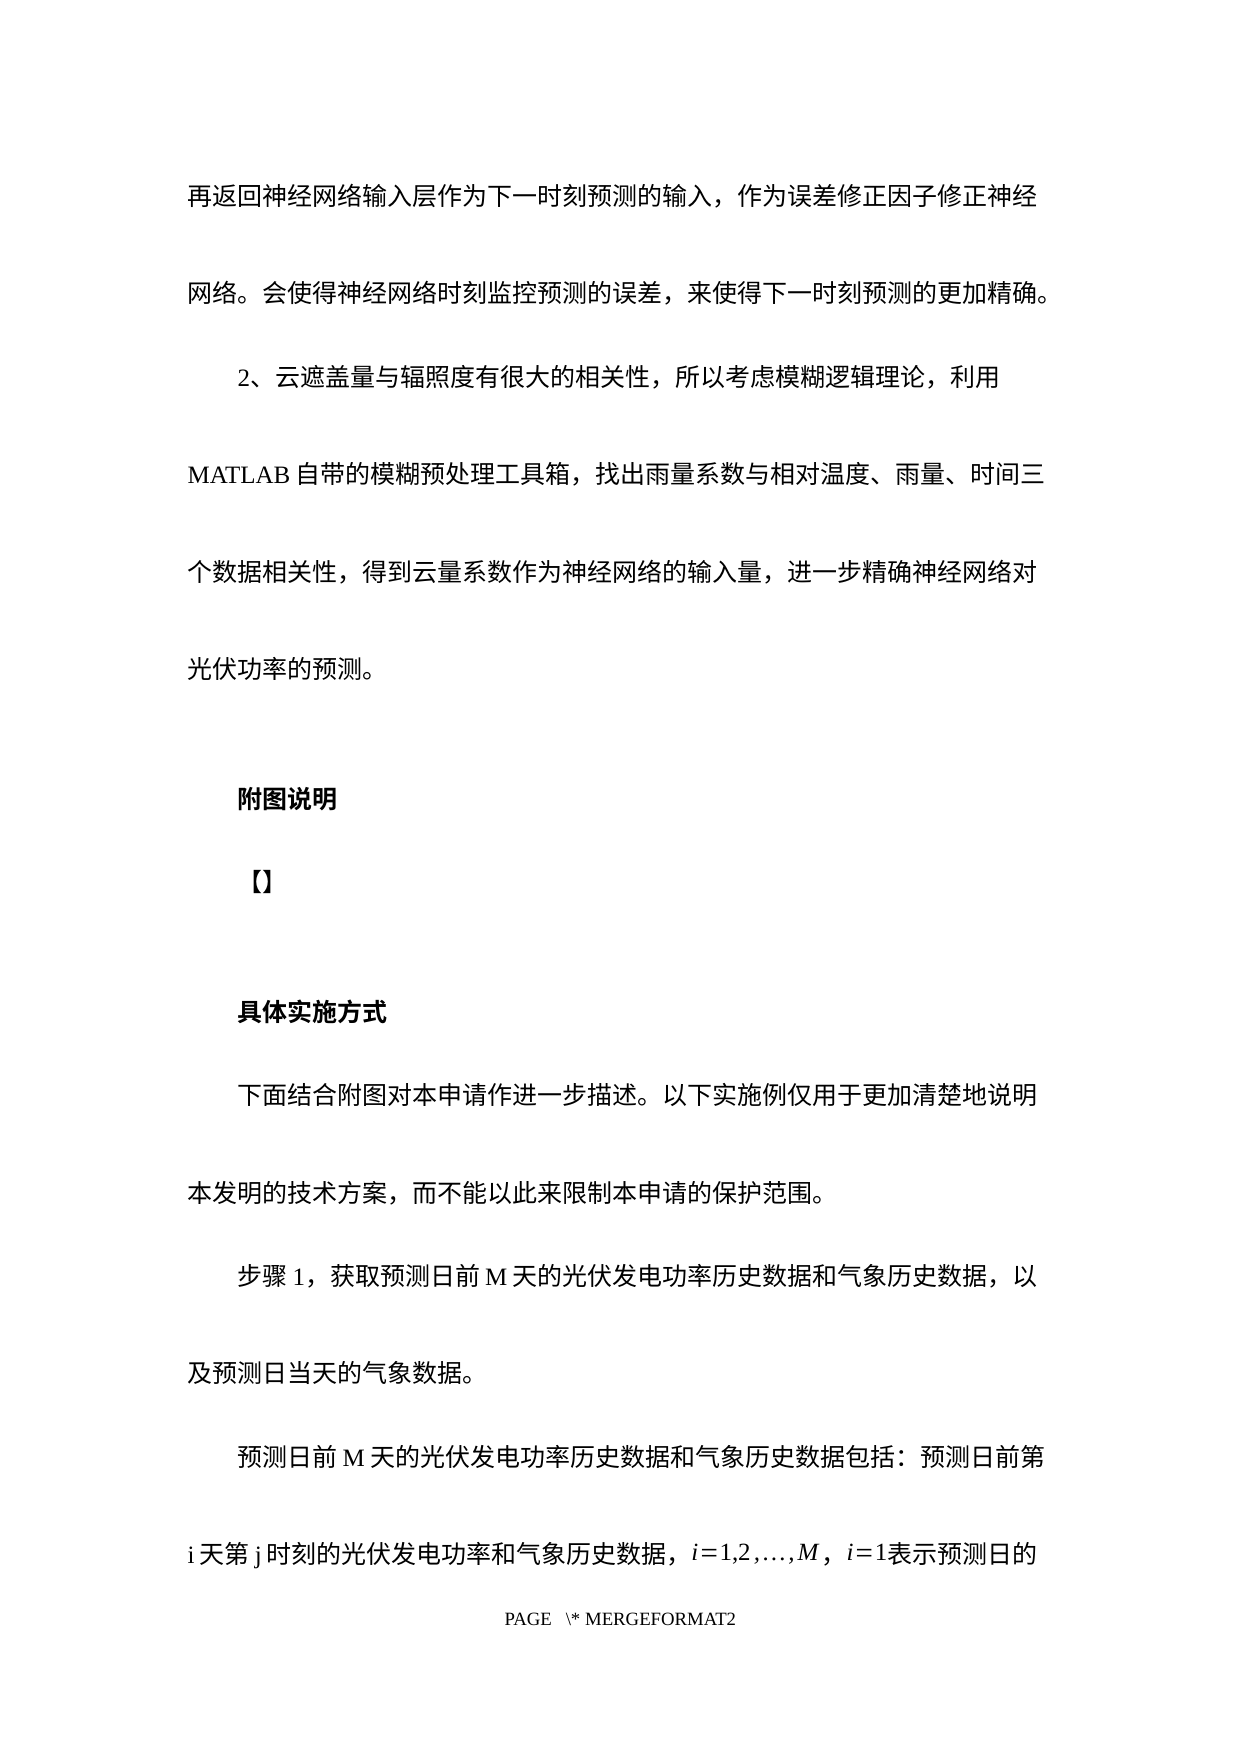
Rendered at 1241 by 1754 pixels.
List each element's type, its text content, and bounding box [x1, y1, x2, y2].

text 步骤1，获取预测日前M天的光伏发电功率历史数据和气象历史数据，以及预测日当天的气象数据。 [187, 1242, 1053, 1404]
text 具体实施方式 [187, 978, 1053, 1043]
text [187, 162, 1053, 324]
text 【】 [187, 848, 1053, 913]
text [187, 1423, 1053, 1585]
text 2、云遮盖量与辐照度有很大的相关性，所以考虑模糊逻辑理论，利用MATLAB自带的模糊预处理工具箱，找出雨量系数与相对温度、雨量、时间三个数据相关性，得到云量系数作为神经网络的输入量，进一步精确神经网络对光伏功率的预测。 [187, 343, 1053, 700]
text 下面结合附图对本申请作进一步描述。以下实施例仅用于更加清楚地说明本发明的技术方案，而不能以此来限制本申请的保护范围。 [187, 1061, 1053, 1224]
text 附图说明 [187, 765, 1053, 830]
